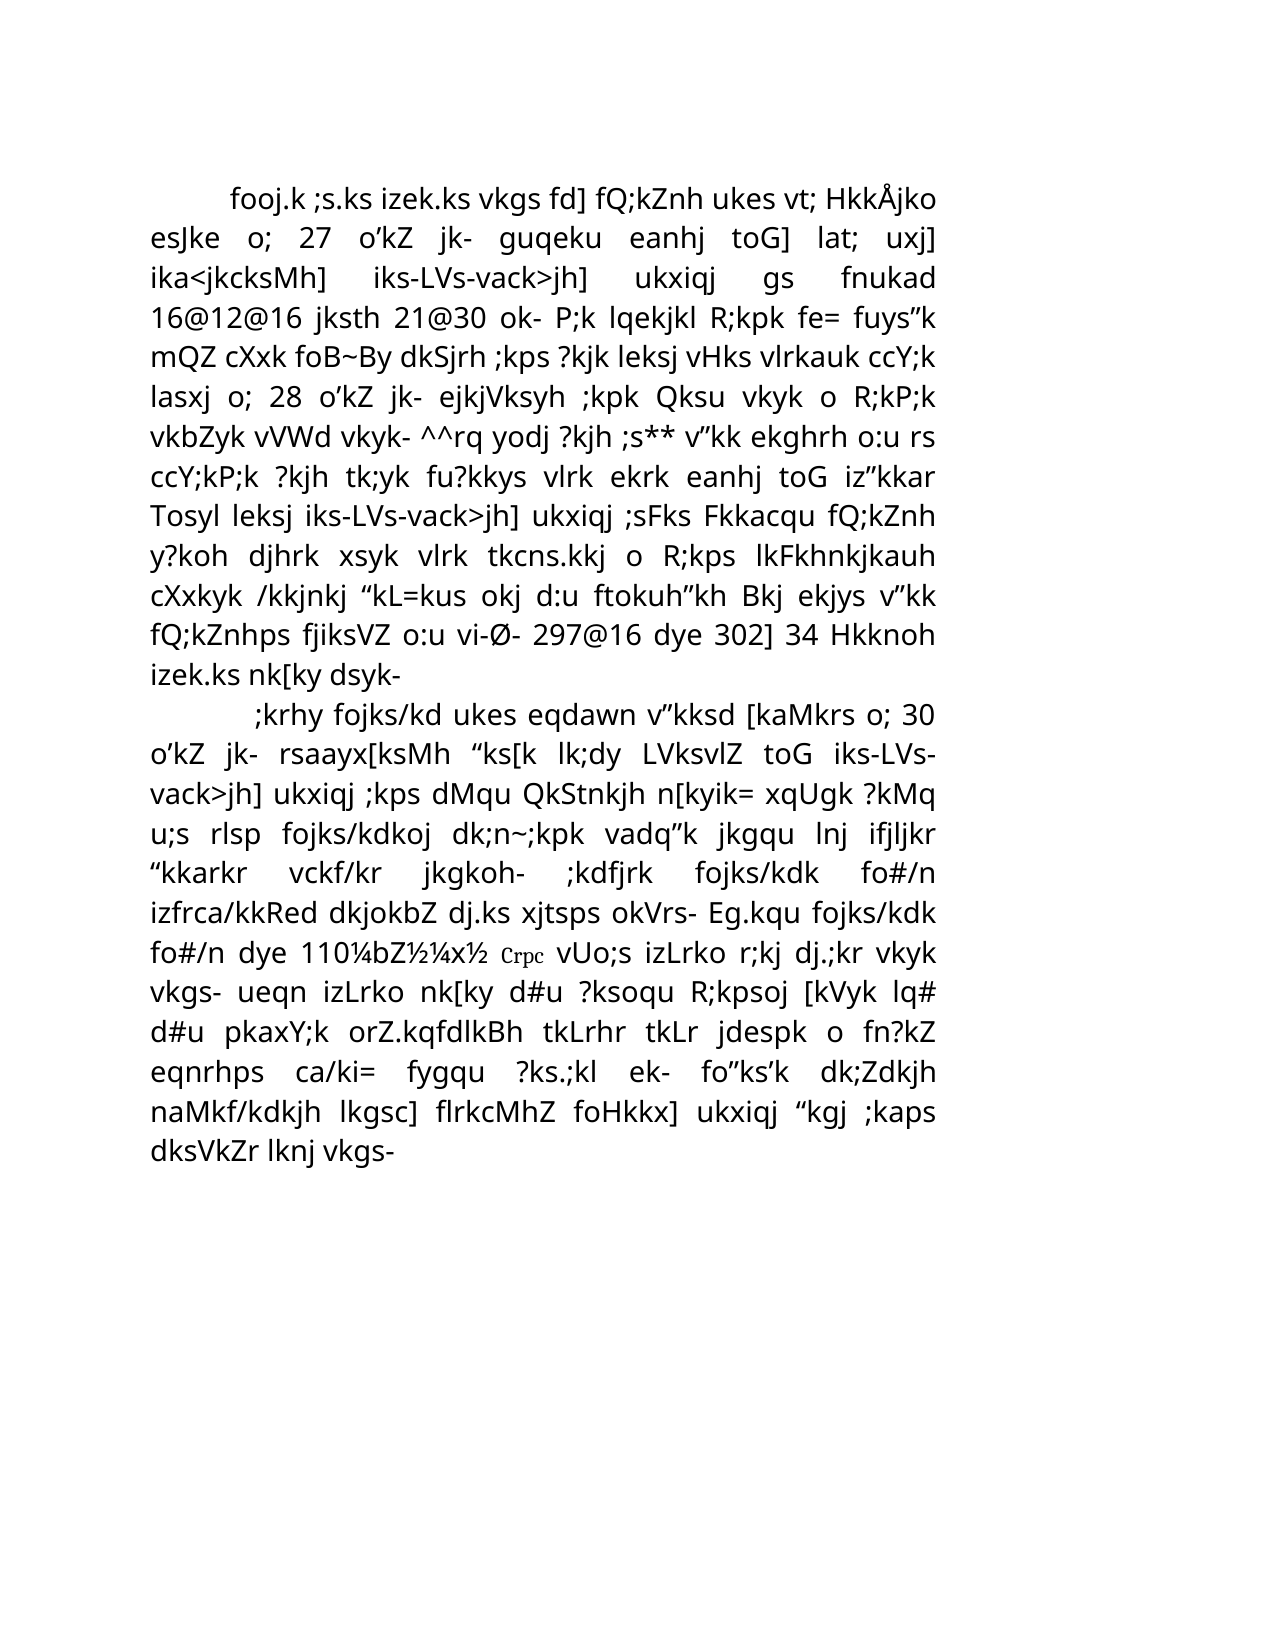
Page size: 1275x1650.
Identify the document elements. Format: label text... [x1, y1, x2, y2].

text fooj.k ;s.ks izek.ks vkgs fd] fQ;kZnh ukes vt; HkkÅjko esJke o; 27 o’kZ jk- guqeku eanhj toG] lat; uxj] ika<jkcksMh] iks-LVs-vack>jh] ukxiqj gs fnukad 16@12@16 jksth 21@30 ok- P;k lqekjkl R;kpk fe= fuys”k mQZ cXxk foB~By dkSjrh ;kps ?kjk leksj vHks vlrkauk ccY;k lasxj o; 28 o’kZ jk- ejkjVksyh ;kpk Qksu vkyk o R;kP;k vkbZyk vVWd vkyk- ^^rq yodj ?kjh ;s** v”kk ekghrh o:u rs ccY;kP;k ?kjh tk;yk fu?kkys vlrk ekrk eanhj toG iz”kkar Tosyl leksj iks-LVs-vack>jh] ukxiqj ;sFks Fkkacqu fQ;kZnh y?koh djhrk xsyk vlrk tkcns.kkj o R;kps lkFkhnkjkauh cXxkyk /kkjnkj “kL=kus okj d:u ftokuh”kh Bkj ekjys v”kk fQ;kZnhps fjiksVZ o:u vi-Ø- 297@16 dye 302] 34 Hkknoh izek.ks nk[ky dsyk- [150, 178, 937, 694]
text ;krhy fojks/kd ukes eqdawn v”kksd [kaMkrs o; 30 o’kZ jk- rsaayx[ksMh “ks[k lk;dy LVksvlZ toG iks-LVs-vack>jh] ukxiqj ;kps dMqu QkStnkjh n[kyik= xqUgk ?kMq u;s rlsp fojks/kdkoj dk;n~;kpk vadq”k jkgqu lnj ifjljkr “kkarkr vckf/kr jkgkoh- ;kdfjrk fojks/kdk fo#/n izfrca/kkRed dkjokbZ dj.ks xjtsps okVrs- Eg.kqu fojks/kdk fo#/n dye 110¼bZ½¼x½ Crpc vUo;s izLrko r;kj dj.;kr vkyk vkgs- ueqn izLrko nk[ky d#u ?ksoqu R;kpsoj [kVyk lq# d#u pkaxY;k orZ.kqfdlkBh tkLrhr tkLr jdespk o fn?kZ eqnrhps ca/ki= fygqu ?ks.;kl ek- fo”ks’k dk;Zdkjh naMkf/kdkjh lkgsc] flrkcMhZ foHkkx] ukxiqj “kgj ;kaps dksVkZr lknj vkgs- [150, 694, 937, 1170]
